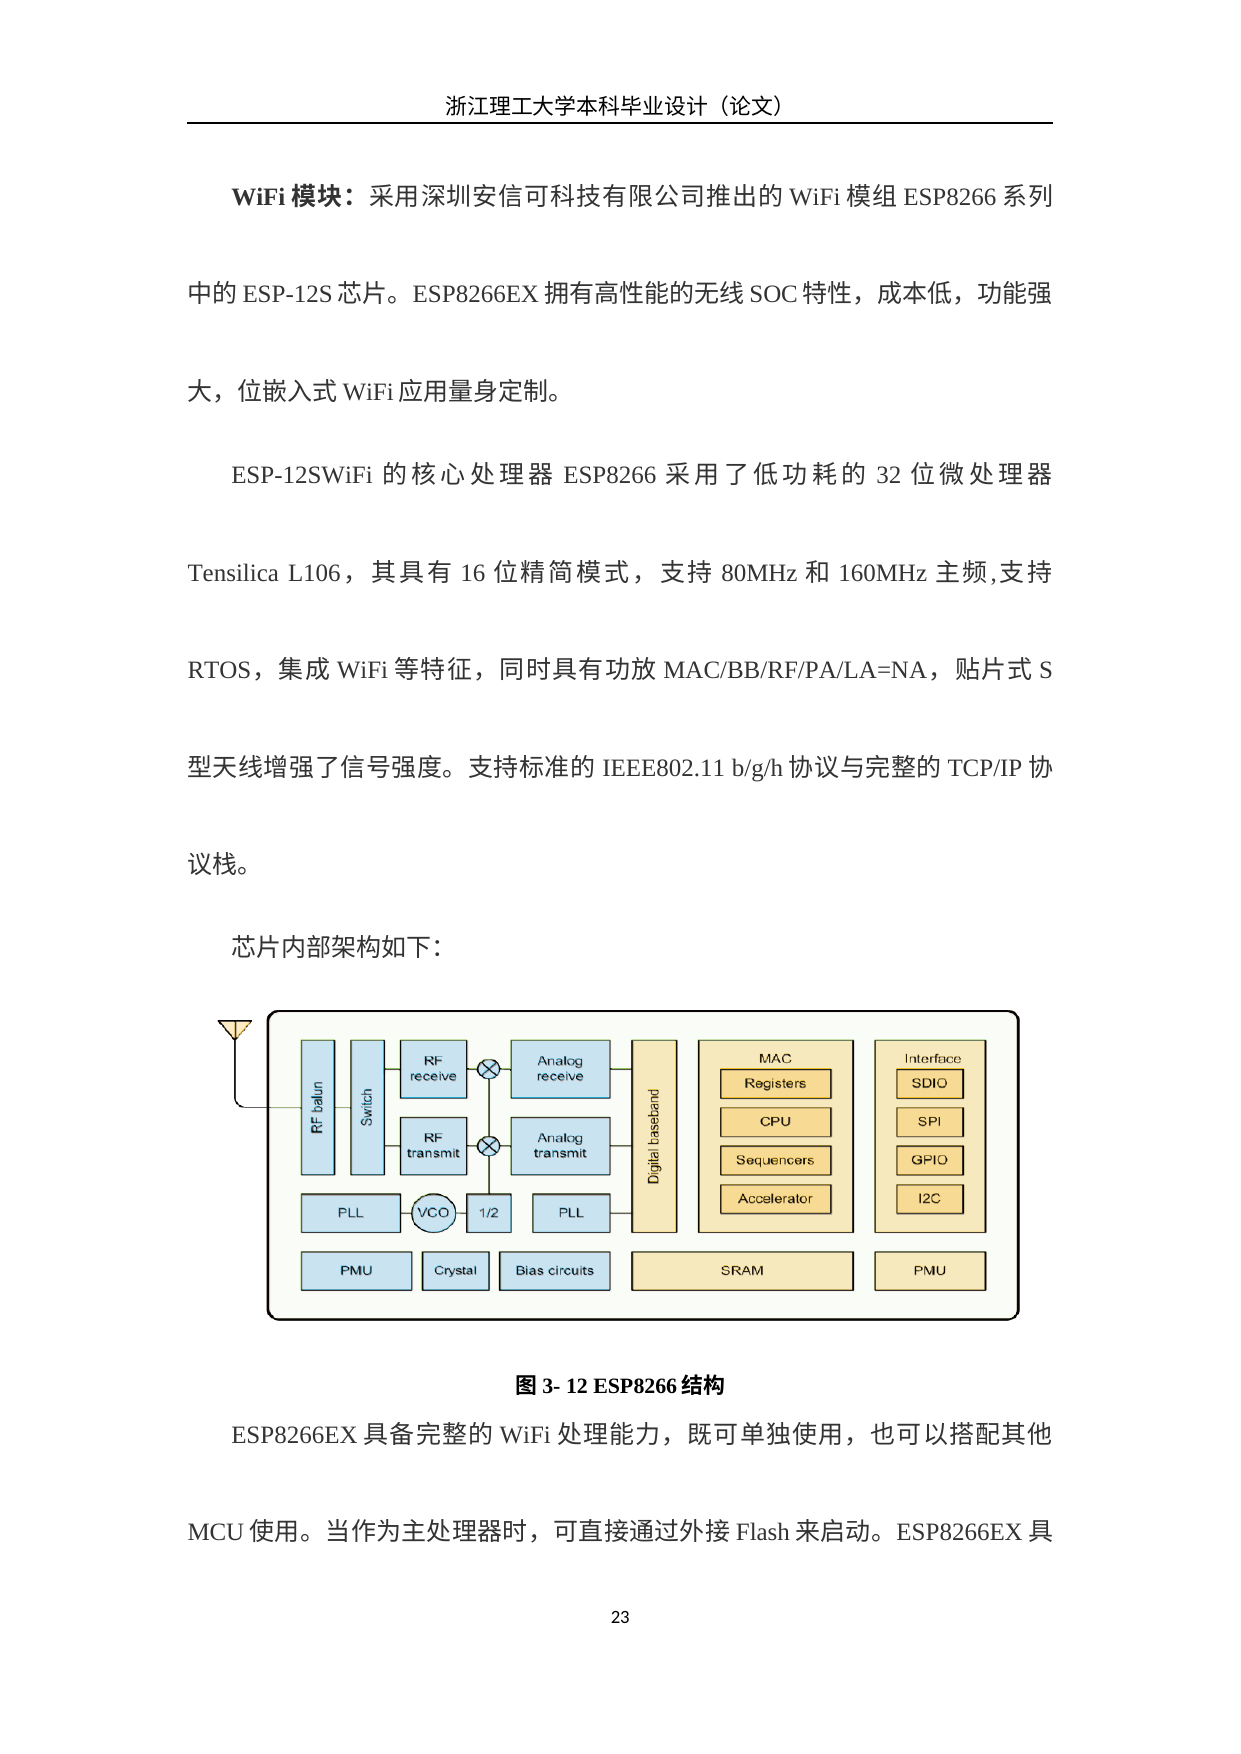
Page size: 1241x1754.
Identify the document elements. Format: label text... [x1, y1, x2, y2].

text ESP-12SWiFi的核心处理器ESP8266采用了低功耗的32位微处理器Tensilica L106，其具有16位精简模式，支持80MHz和160MHz主频,支持RTOS，集成WiFi等特征，同时具有功放MAC/BB/RF/PA/LA=NA，贴片式S型天线增强了信号强度。支持标准的IEEE802.11 b/g/h协议与完整的TCP/IP协议栈。 [187, 440, 1053, 895]
text 芯片内部架构如下： [231, 913, 1053, 978]
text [187, 1400, 1053, 1562]
picture [203, 996, 1037, 1334]
text WiFi模块：采用深圳安信可科技有限公司推出的WiFi模组ESP8266系列中的ESP-12S芯片。ESP8266EX拥有高性能的无线SOC特性，成本低，功能强大，位嵌入式WiFi应用量身定制。 [187, 162, 1053, 422]
